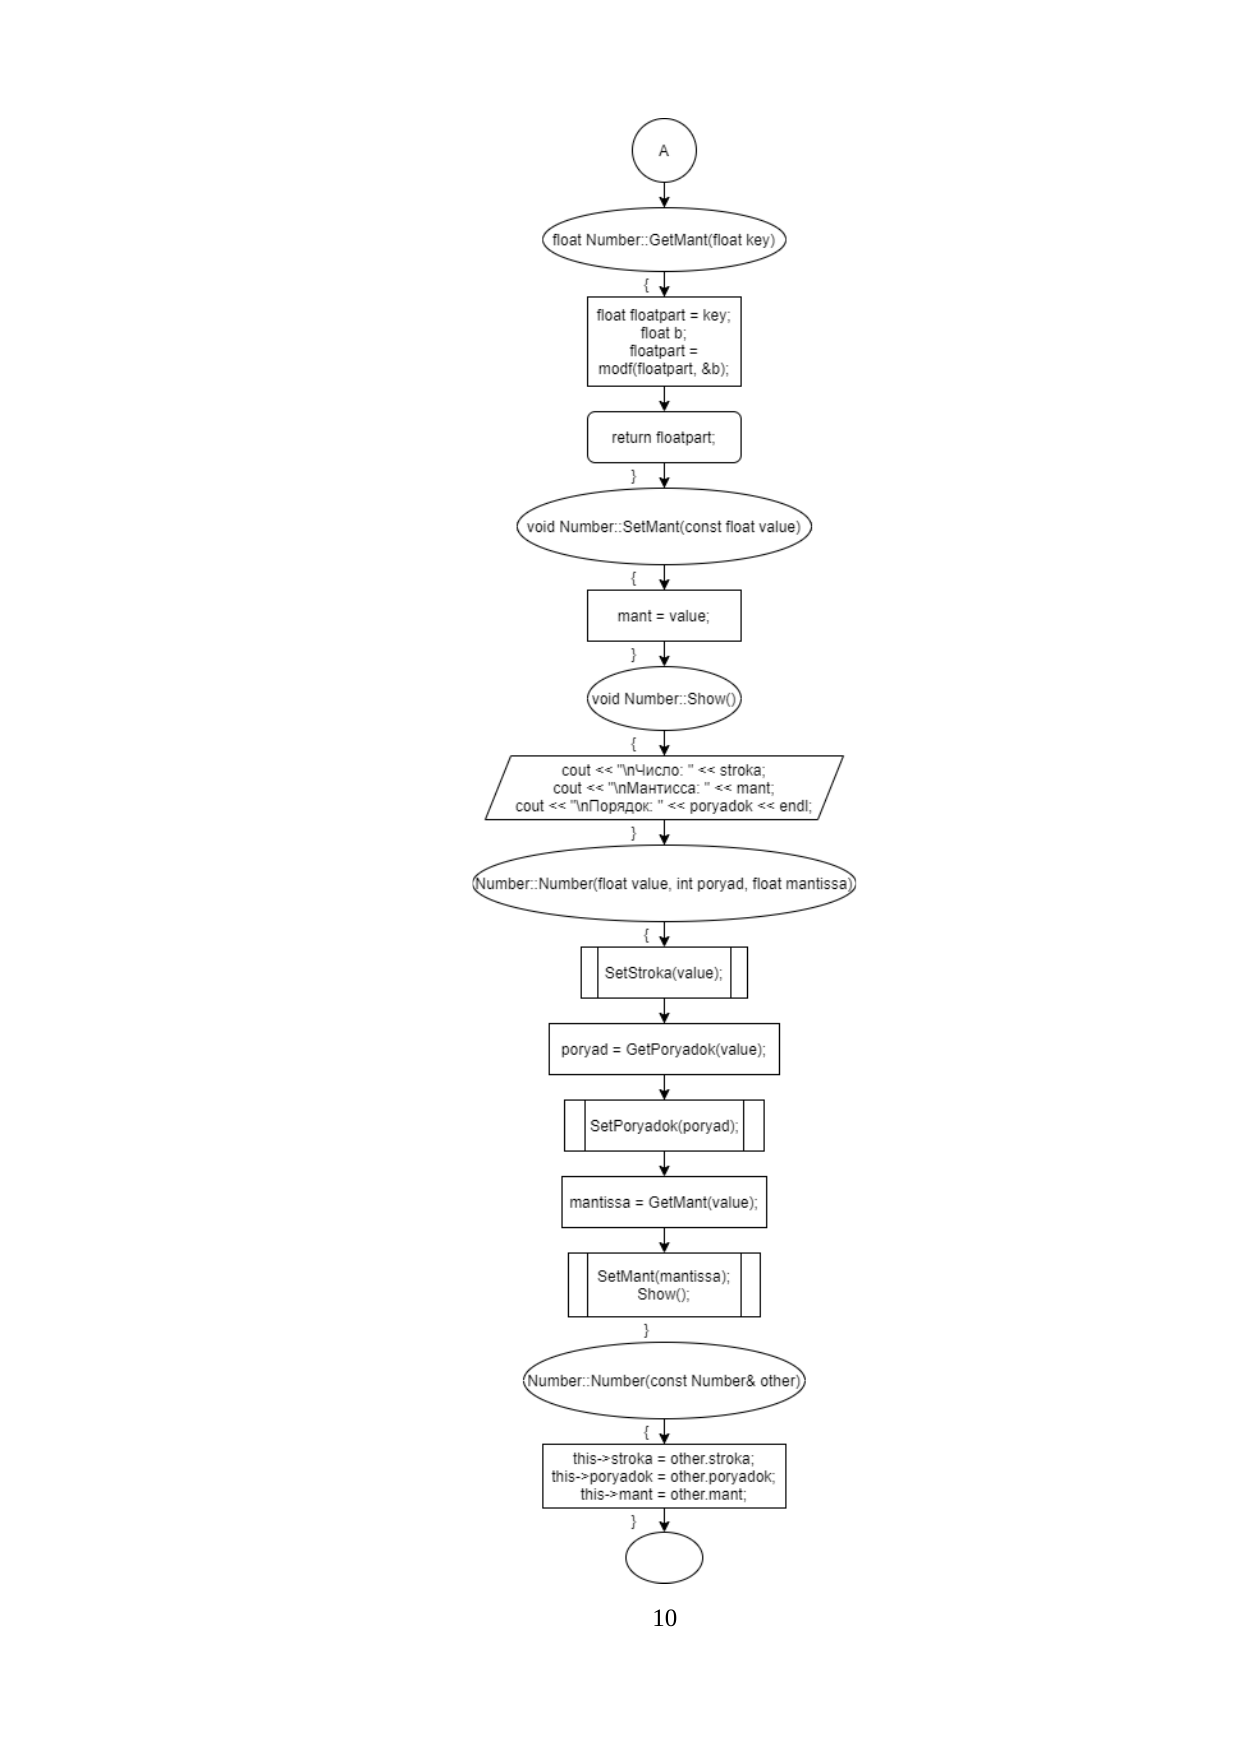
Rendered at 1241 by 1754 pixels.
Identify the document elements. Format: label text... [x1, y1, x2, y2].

picture [472, 118, 857, 1584]
text 10 [177, 1603, 1152, 1631]
